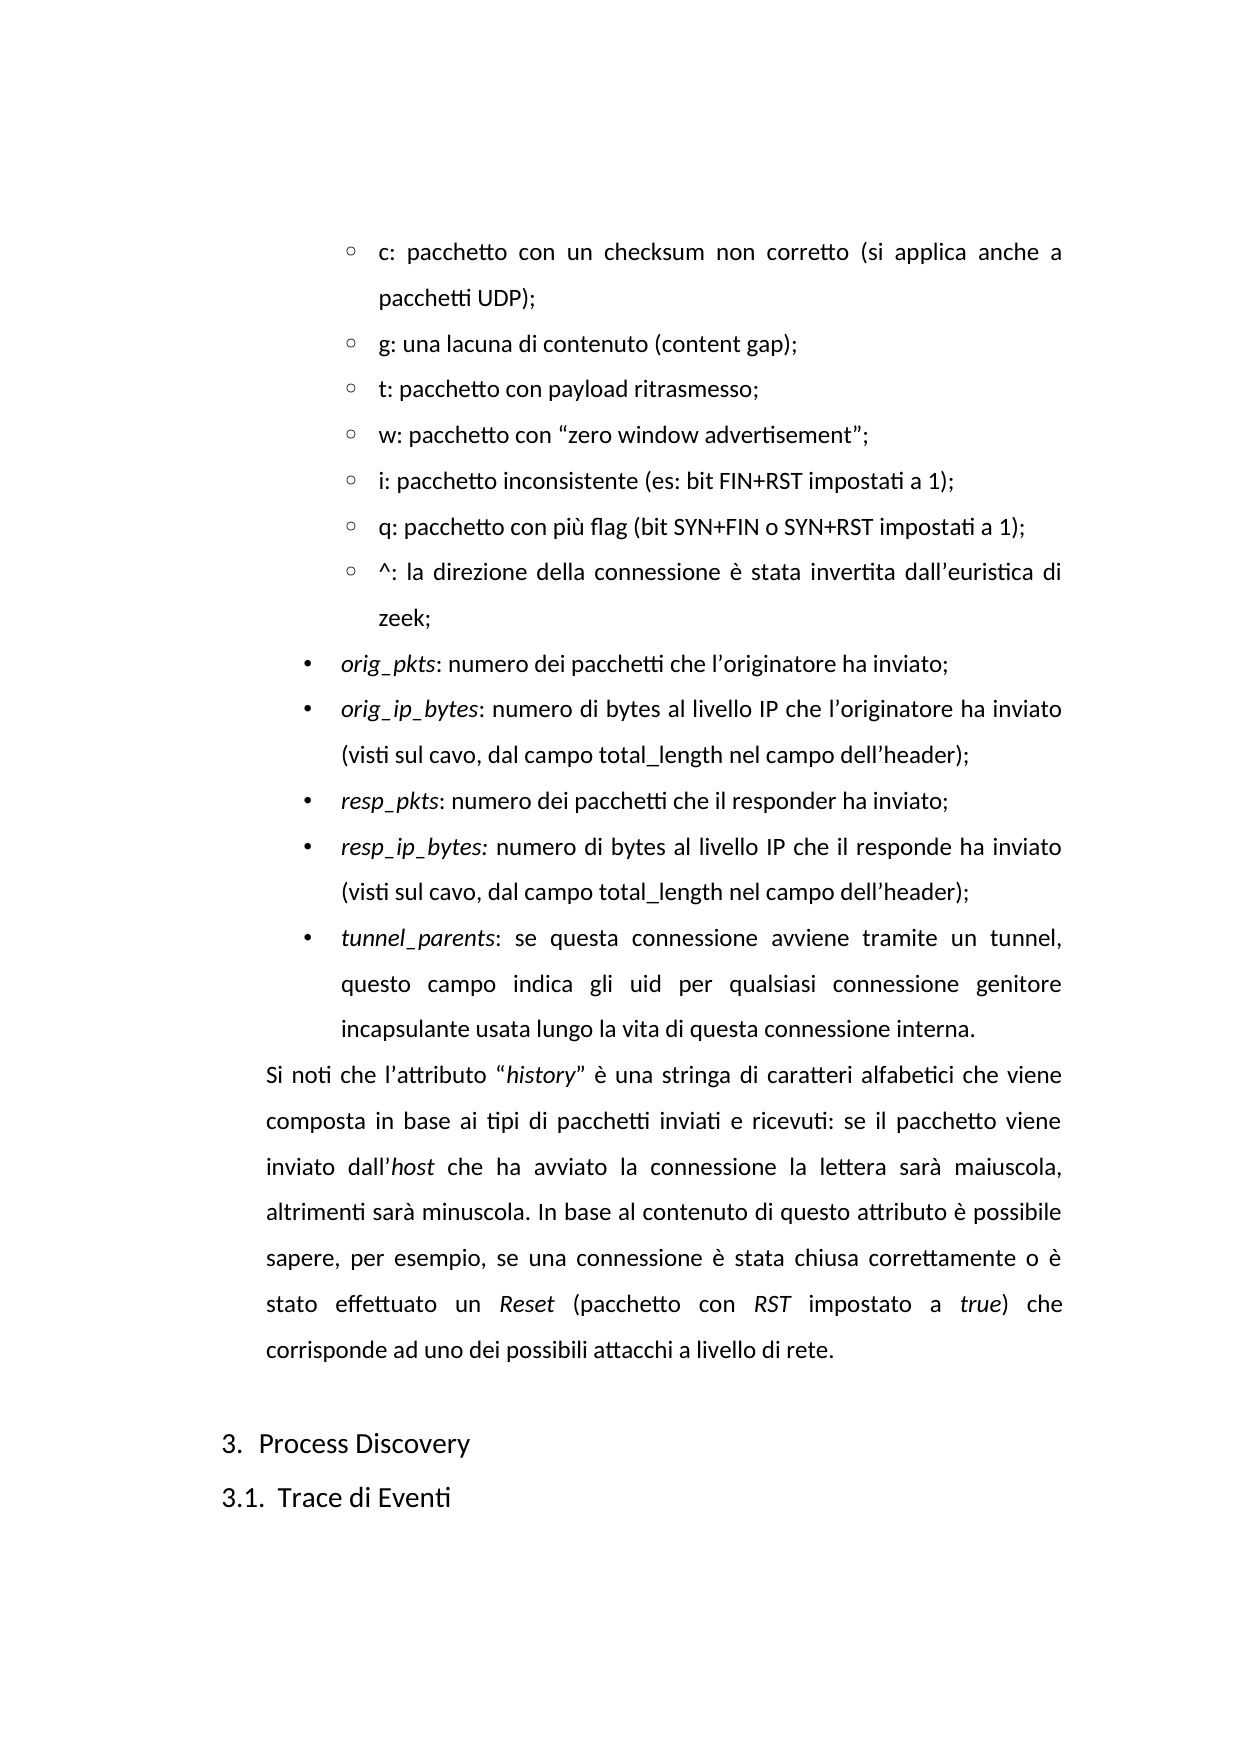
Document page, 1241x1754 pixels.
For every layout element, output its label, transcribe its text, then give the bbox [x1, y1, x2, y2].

list orig_ip_bytes: numero di bytes al livello IP che l’originatore ha inviato (visti sul cavo, dal campo total_length nel campo dell’header); [303, 693, 1063, 770]
list orig_pkts: numero dei pacchetti che l’originatore ha inviato; [303, 648, 1063, 678]
list Process Discovery [221, 1425, 1063, 1461]
list i: pacchetto inconsistente (es: bit FIN+RST impostati a 1); [341, 465, 1063, 495]
list tunnel_parents: se questa connessione avviene tramite un tunnel, questo campo indica gli uid per qualsiasi connessione genitore incapsulante usata lungo la vita di questa connessione interna. [303, 922, 1063, 1044]
list resp_ip_bytes: numero di bytes al livello IP che il responde ha inviato (visti sul cavo, dal campo total_length nel campo dell’header); [303, 831, 1063, 907]
list t: pacchetto con payload ritrasmesso; [341, 373, 1063, 404]
list resp_pkts: numero dei pacchetti che il responder ha inviato; [303, 785, 1063, 816]
list g: una lacuna di contenuto (content gap); [341, 328, 1063, 358]
list q: pacchetto con più flag (bit SYN+FIN o SYN+RST impostati a 1); [341, 511, 1063, 541]
list Trace di Eventi [221, 1479, 1063, 1514]
list w: pacchetto con “zero window advertisement”; [341, 419, 1063, 450]
text Si noti che l’attributo “history” è una stringa di caratteri alfabetici che viene composta in base ai tipi di pacchetti inviati e ricevuti: se il pacchetto viene inviato dall’host che ha avviato la connessione la lettera sarà maiuscola, altrimenti sarà minuscola. In base al contenuto di questo attributo è possibile sapere, per esempio, se una connessione è stata chiusa correttamente o è stato effettuato un Reset (pacchetto con RST impostato a true) che corrisponde ad uno dei possibili attacchi a livello di rete. [266, 1059, 1063, 1364]
list c: pacchetto con un checksum non corretto (si applica anche a pacchetti UDP); [341, 236, 1063, 312]
list ^: la direzione della connessione è stata invertita dall’euristica di zeek; [341, 556, 1063, 633]
